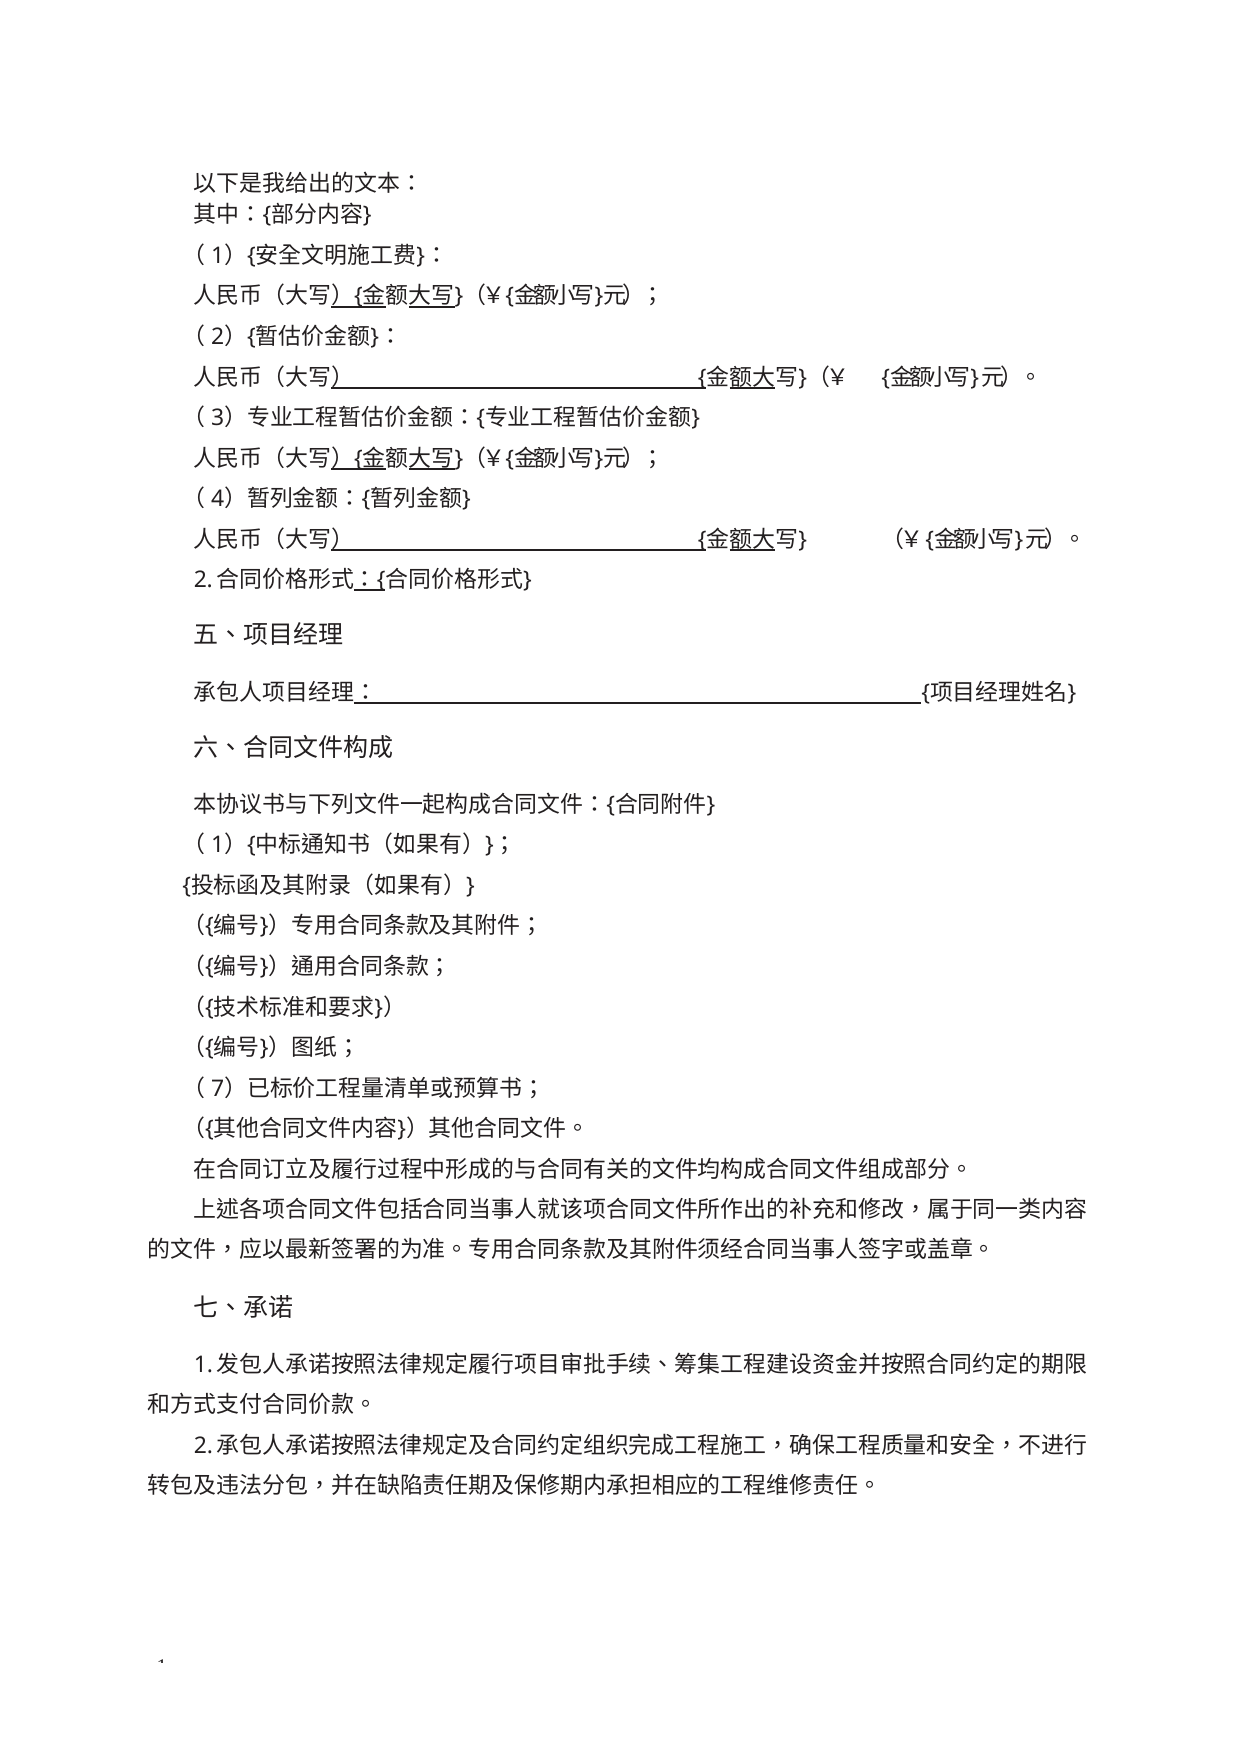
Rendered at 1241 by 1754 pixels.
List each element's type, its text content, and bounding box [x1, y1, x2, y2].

text 人民币（大写） {金额大写} （￥ {金额小写} 元）。 [193, 522, 1105, 554]
text （{其他合同文件内容}）其他合同文件。 [182, 1112, 1105, 1143]
text （{技术标准和要求}） [182, 991, 1105, 1022]
text 本协议书与下列文件一起构成合同文件：{合同附件} [193, 788, 1105, 819]
subtitle 五、项目经理 [193, 617, 1105, 651]
text （ 4）暂列金额：{暂列金额} [182, 482, 1105, 513]
text 人民币（大写） {金额大写}（￥ {金额小写} 元）。 [193, 360, 1105, 392]
text （{编号}）图纸； [182, 1031, 1105, 1062]
text 承包人项目经理： {项目经理姓名} [193, 676, 1105, 707]
text （ 2）{暂估价金额}： [182, 320, 1105, 351]
list 合同价格形式：{合同价格形式} [193, 563, 1105, 594]
subtitle 六、合同文件构成 [193, 729, 1105, 763]
list 发包人承诺按照法律规定履行项目审批手续、筹集工程建设资金并按照合同约定的期限和方式支付合同价款。 [148, 1348, 1093, 1419]
text （ 7）已标价工程量清单或预算书； [182, 1072, 1105, 1103]
text （{编号}）专用合同条款及其附件； [182, 909, 1105, 941]
subtitle 七、承诺 [193, 1290, 1105, 1324]
text 在合同订立及履行过程中形成的与合同有关的文件均构成合同文件组成部分。 [193, 1153, 1105, 1184]
list 承包人承诺按照法律规定及合同约定组织完成工程施工，确保工程质量和安全，不进行转包及违法分包，并在缺陷责任期及保修期内承担相应的工程维修责任。 [148, 1429, 1093, 1500]
text 以下是我给出的文本： 其中：{部分内容} [193, 167, 1105, 229]
text （ 1）{安全文明施工费}： [182, 239, 1105, 270]
text （ 3）专业工程暂估价金额：{专业工程暂估价金额} [182, 401, 1105, 432]
text 人民币（大写）{金额大写}（￥{金额小写}元）； [193, 441, 1105, 473]
text {投标函及其附录（如果有）} [182, 869, 1105, 900]
text 人民币（大写）{金额大写}（￥{金额小写}元）； [193, 279, 1105, 311]
text （ 1）{中标通知书（如果有）}； [182, 828, 1105, 860]
text （{编号}）通用合同条款； [182, 950, 1105, 981]
text 上述各项合同文件包括合同当事人就该项合同文件所作出的补充和修改，属于同一类内容的文件，应以最新签署的为准。专用合同条款及其附件须经合同当事人签字或盖章。 [148, 1193, 1105, 1264]
